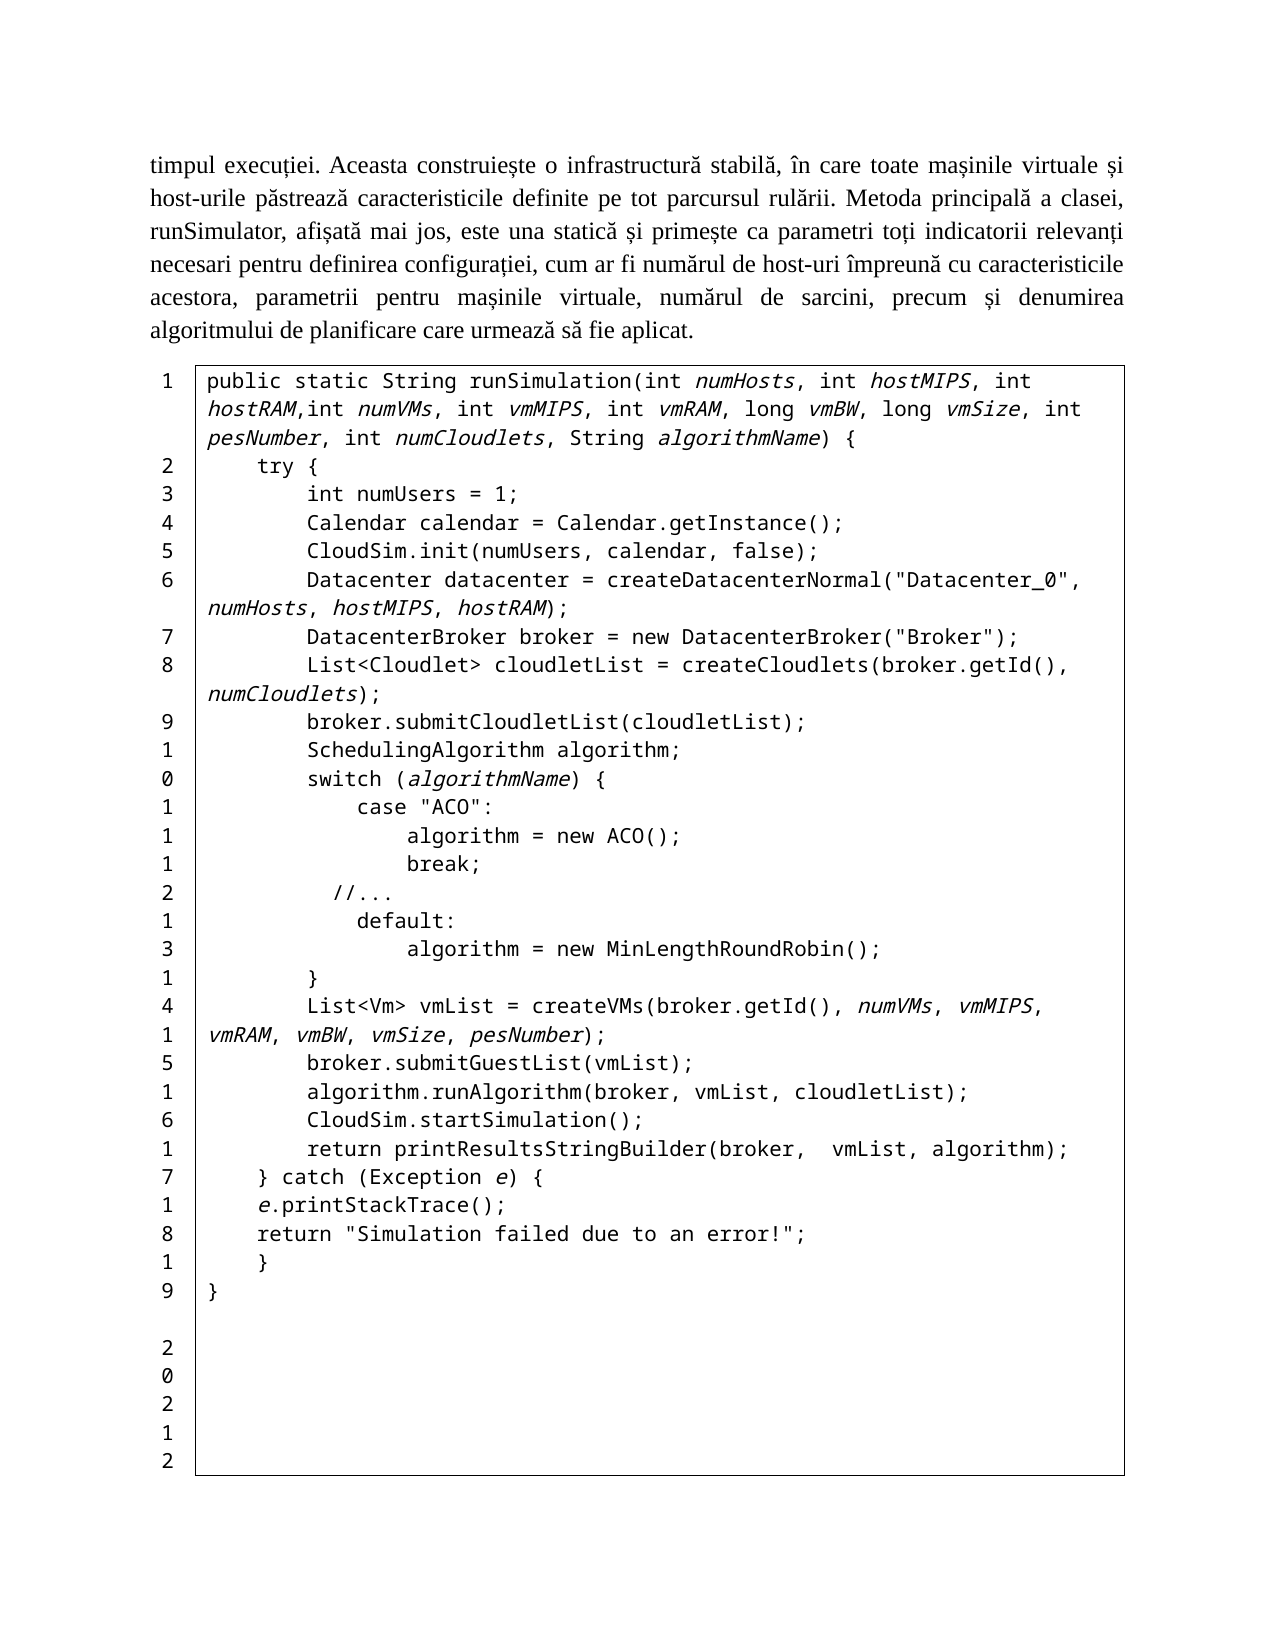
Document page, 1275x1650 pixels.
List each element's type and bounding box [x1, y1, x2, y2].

text [150, 150, 1125, 344]
table_header [150, 365, 195, 1475]
table_header [196, 366, 1124, 1475]
